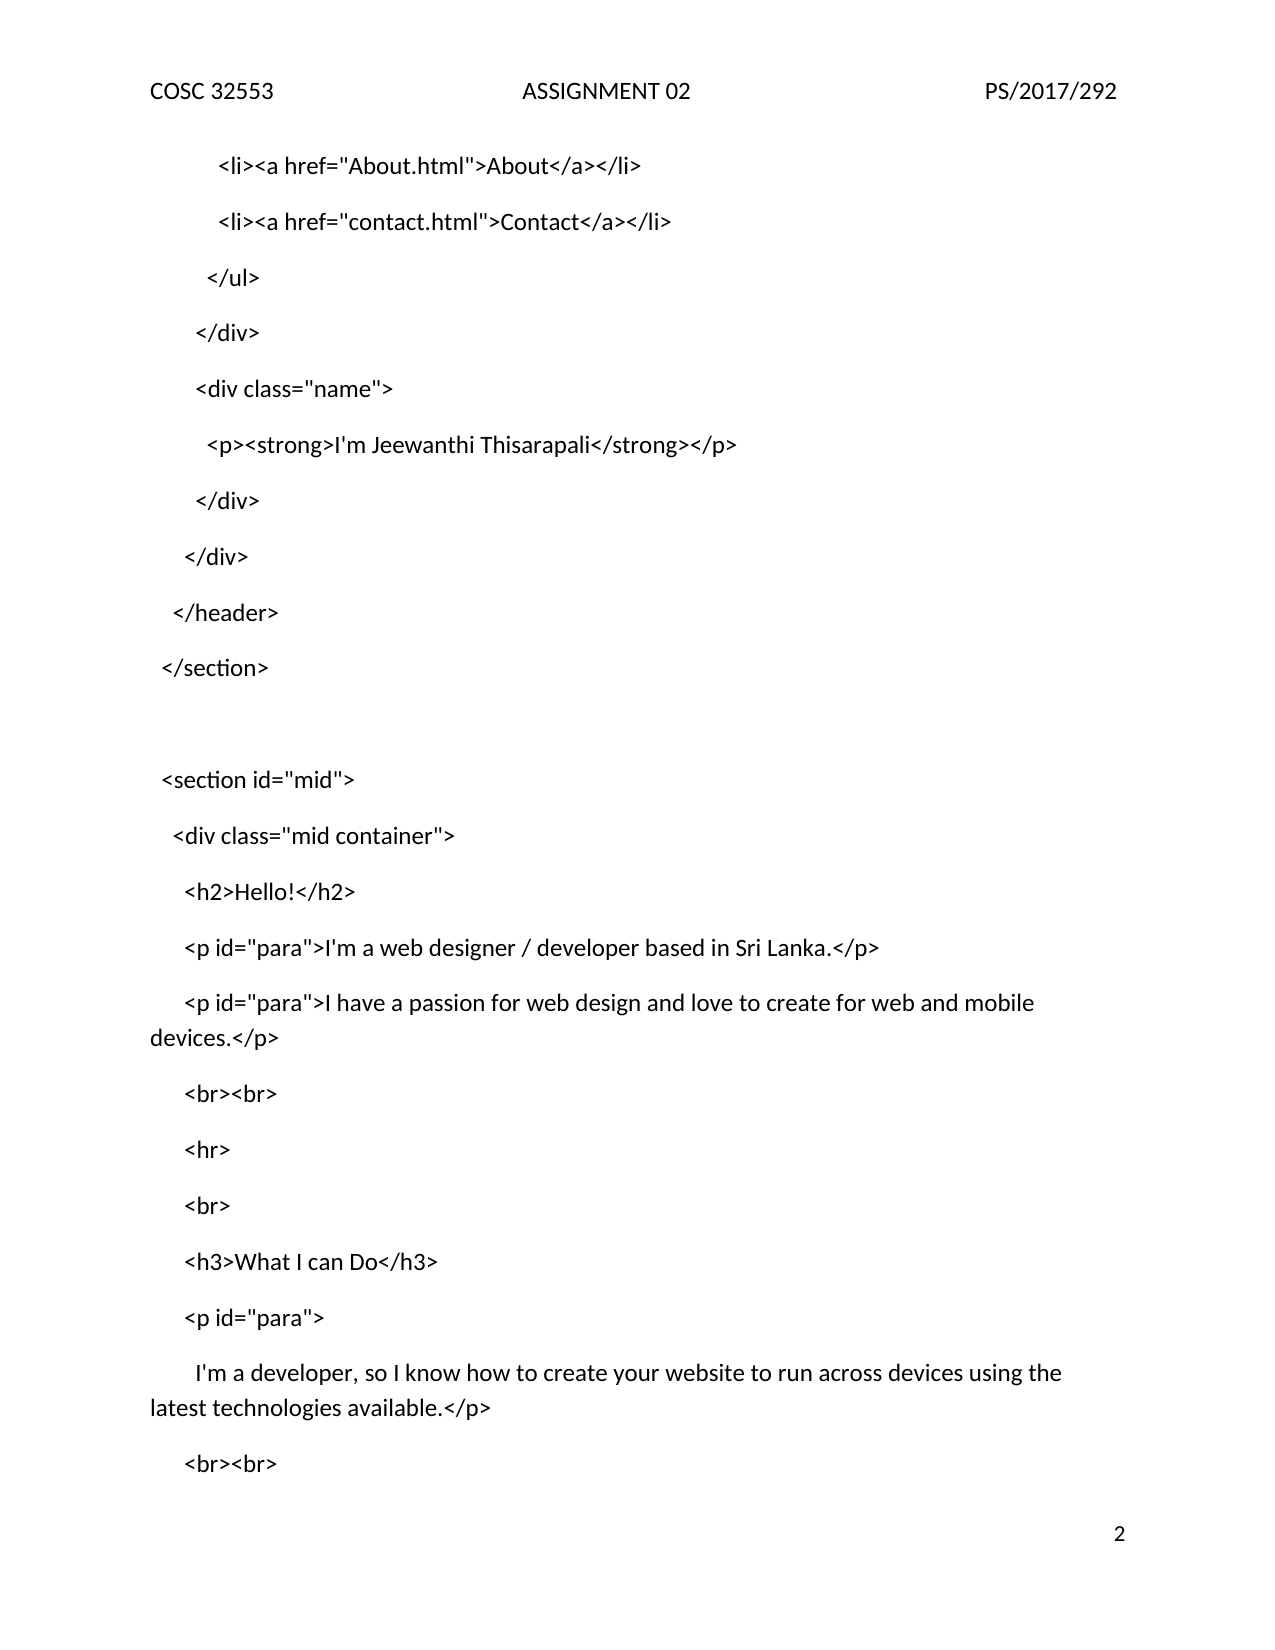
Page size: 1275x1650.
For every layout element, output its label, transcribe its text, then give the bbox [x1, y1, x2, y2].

text </ul> [150, 262, 1125, 292]
text </header> [150, 597, 1125, 627]
text <p id="para">I'm a web designer / developer based in Sri Lanka.</p> [150, 932, 1125, 962]
text <div class="mid container"> [150, 820, 1125, 851]
text </section> [150, 652, 1125, 683]
text </div> [150, 485, 1125, 516]
text I'm a developer, so I know how to create your website to run across devices using the latest technologies available.</p> [150, 1357, 1125, 1423]
text <h2>Hello!</h2> [150, 876, 1125, 906]
text <p id="para">I have a passion for web design and love to create for web and mobile devices.</p> [150, 987, 1125, 1053]
text <li><a href="About.html">About</a></li> [150, 150, 1125, 181]
text <li><a href="contact.html">Contact</a></li> [150, 206, 1125, 236]
text <br><br> [150, 1078, 1125, 1109]
text <div class="name"> [150, 373, 1125, 404]
text <br><br> [150, 1448, 1125, 1479]
text <p id="para"> [150, 1302, 1125, 1332]
text <section id="mid"> [150, 764, 1125, 795]
text <hr> [150, 1134, 1125, 1165]
text <br> [150, 1190, 1125, 1221]
text <p><strong>I'm Jeewanthi Thisarapali</strong></p> [150, 429, 1125, 460]
text <h3>What I can Do</h3> [150, 1246, 1125, 1276]
text </div> [150, 541, 1125, 571]
text </div> [150, 317, 1125, 348]
